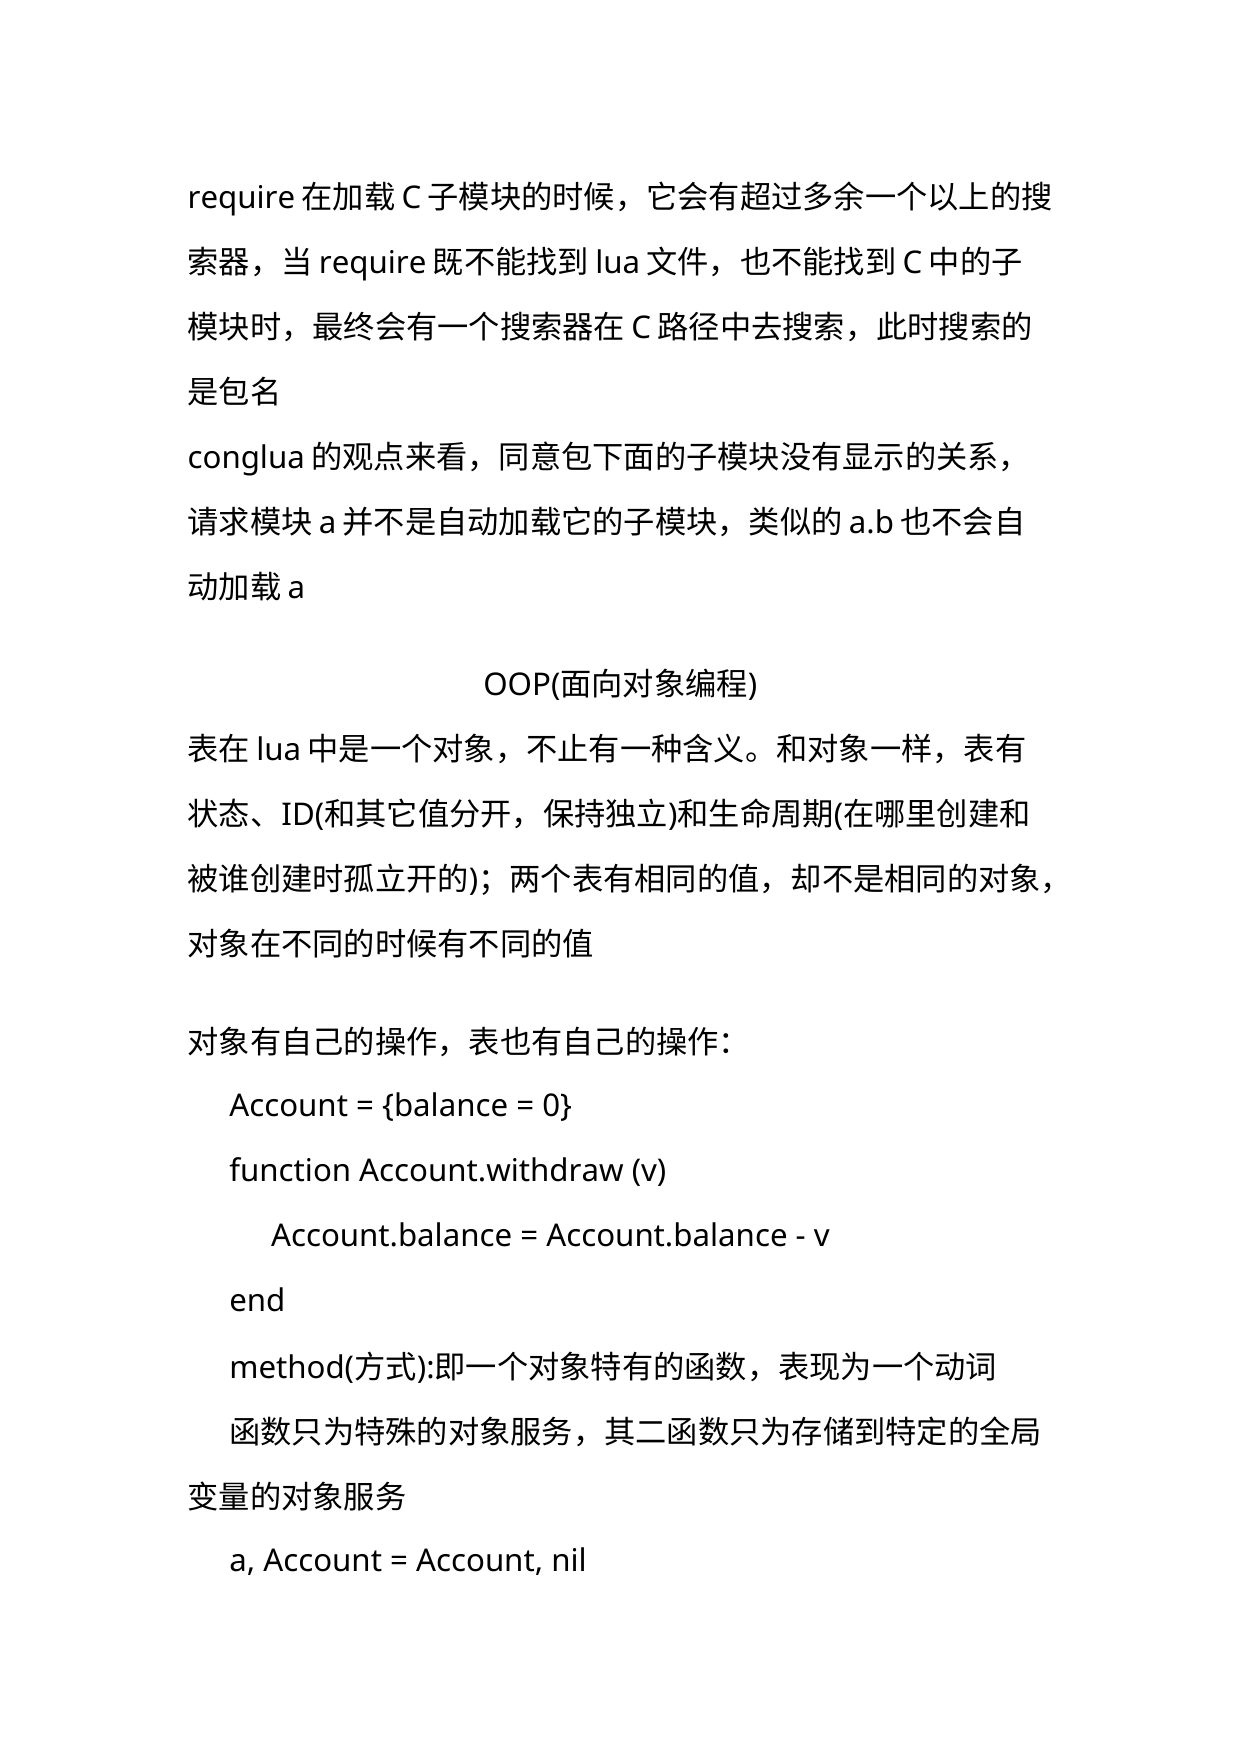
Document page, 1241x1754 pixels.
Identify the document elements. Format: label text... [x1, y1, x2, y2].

list 表在lua中是一个对象，不止有一种含义。和对象一样，表有状态、ID(和其它值分开，保持独立)和生命周期(在哪里创建和被谁创建时孤立开的)；两个表有相同的值，却不是相同的对象，对象在不同的时候有不同的值 [187, 714, 1053, 974]
list function Account.withdraw (v) [187, 1137, 1053, 1202]
list method(方式):即一个对象特有的函数，表现为一个动词 [187, 1332, 1053, 1397]
list 函数只为特殊的对象服务，其二函数只为存储到特定的全局变量的对象服务 [187, 1397, 1053, 1527]
list Account.balance = Account.balance - v [229, 1202, 1053, 1267]
list a, Account = Account, nil [187, 1527, 1053, 1592]
list OOP(面向对象编程) [187, 649, 1053, 714]
list end [187, 1267, 1053, 1332]
list Account = {balance = 0} [187, 1072, 1053, 1137]
list conglua的观点来看，同意包下面的子模块没有显示的关系，请求模块a并不是自动加载它的子模块，类似的a.b也不会自动加载a [187, 422, 1053, 617]
list 对象有自己的操作，表也有自己的操作： [187, 1007, 1053, 1072]
list require在加载C子模块的时候，它会有超过多余一个以上的搜索器，当require既不能找到lua文件，也不能找到C中的子模块时，最终会有一个搜索器在C路径中去搜索，此时搜索的是包名 [187, 162, 1053, 422]
